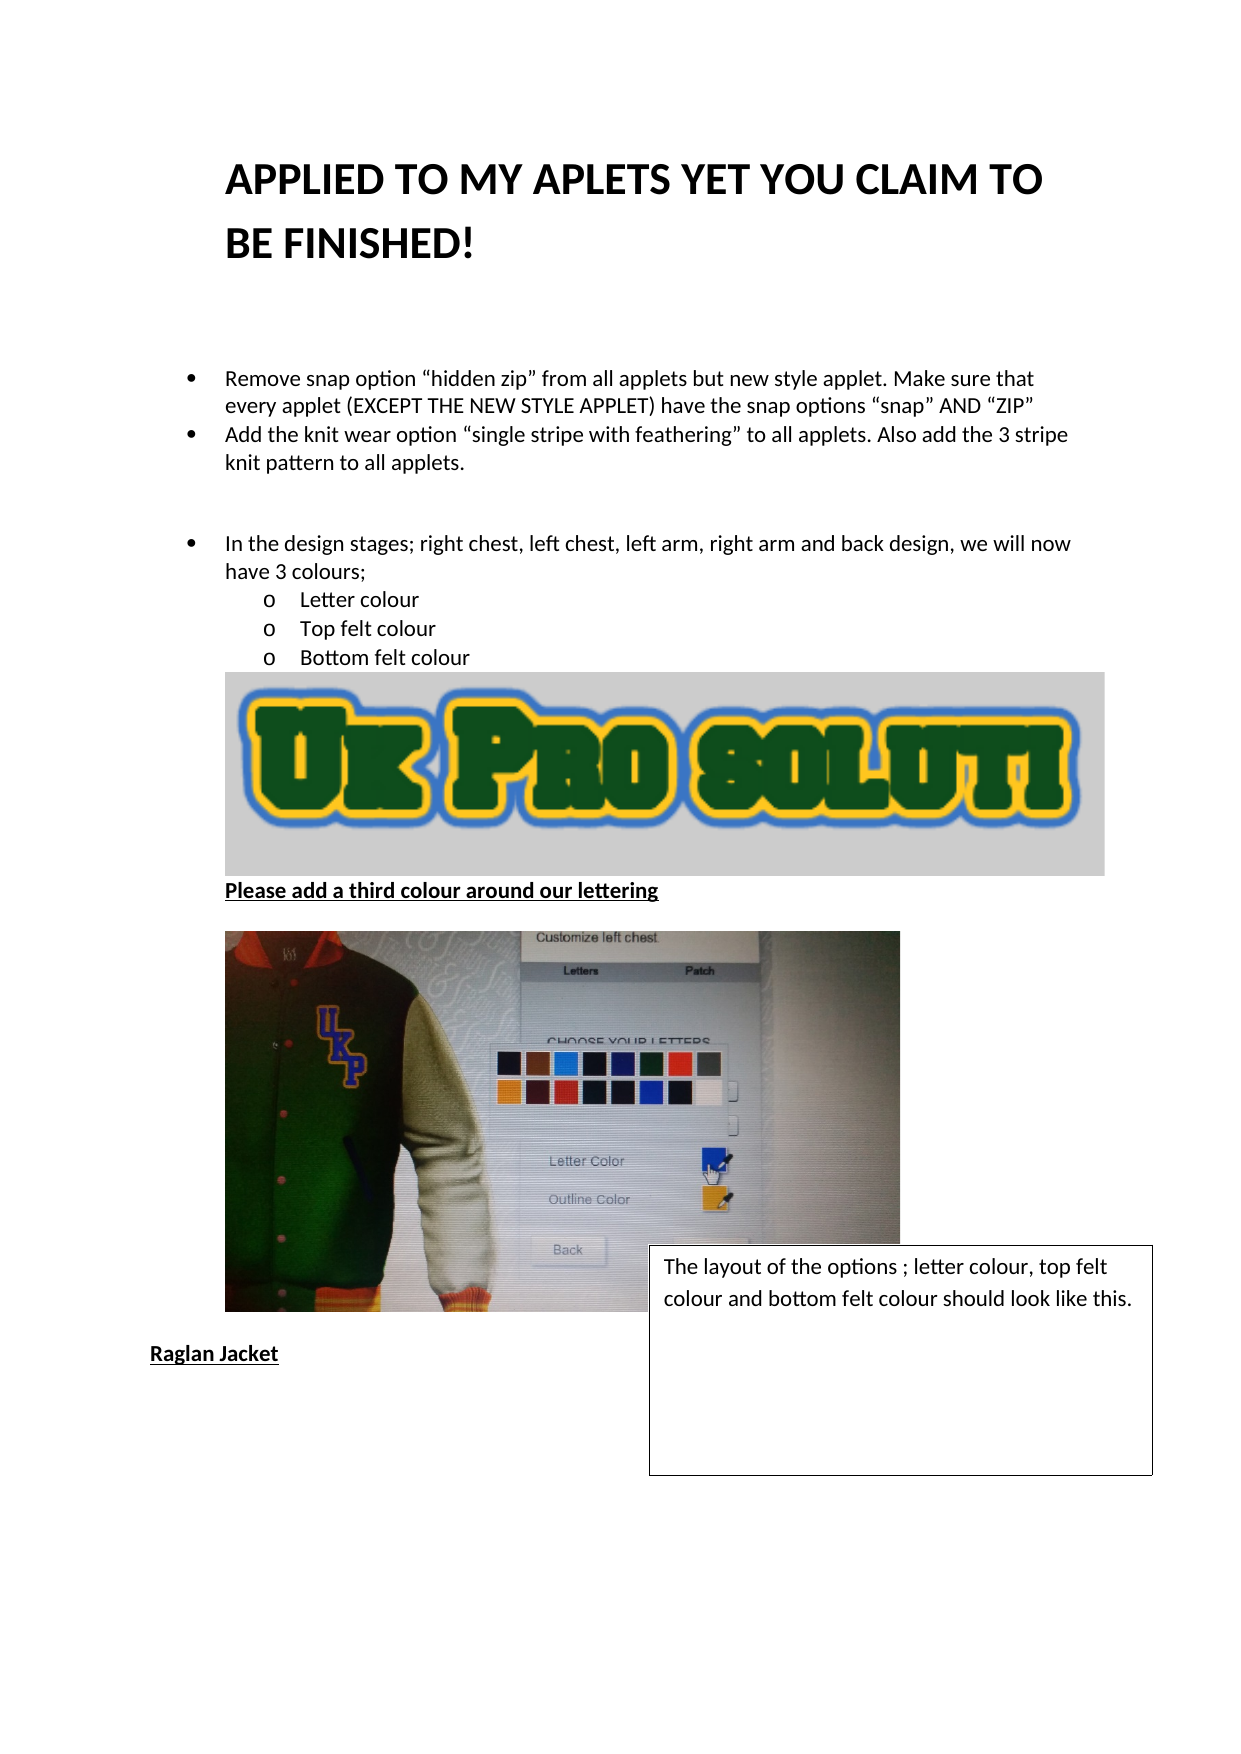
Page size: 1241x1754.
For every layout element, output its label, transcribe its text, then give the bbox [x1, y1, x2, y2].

list Remove snap option “hidden zip” from all applets but new style applet. Make sure that every applet (EXCEPT THE NEW STYLE APPLET) have the snap options “snap” AND “ZIP” [187, 364, 1090, 420]
list Add the knit wear option “single stripe with feathering” to all applets. Also add the 3 stripe knit pattern to all applets. [187, 420, 1090, 476]
list Letter colour [262, 585, 1090, 614]
picture [225, 931, 901, 1312]
list In the design stages; right chest, left chest, left arm, right arm and back design, we will now have 3 colours; [187, 529, 1090, 585]
picture [225, 672, 1105, 876]
list Bottom felt colour [262, 643, 1090, 672]
text Raglan Jacket [150, 1339, 648, 1367]
list Top felt colour [262, 614, 1090, 643]
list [225, 150, 1090, 270]
text Please add a third colour around our lettering [225, 876, 1090, 904]
